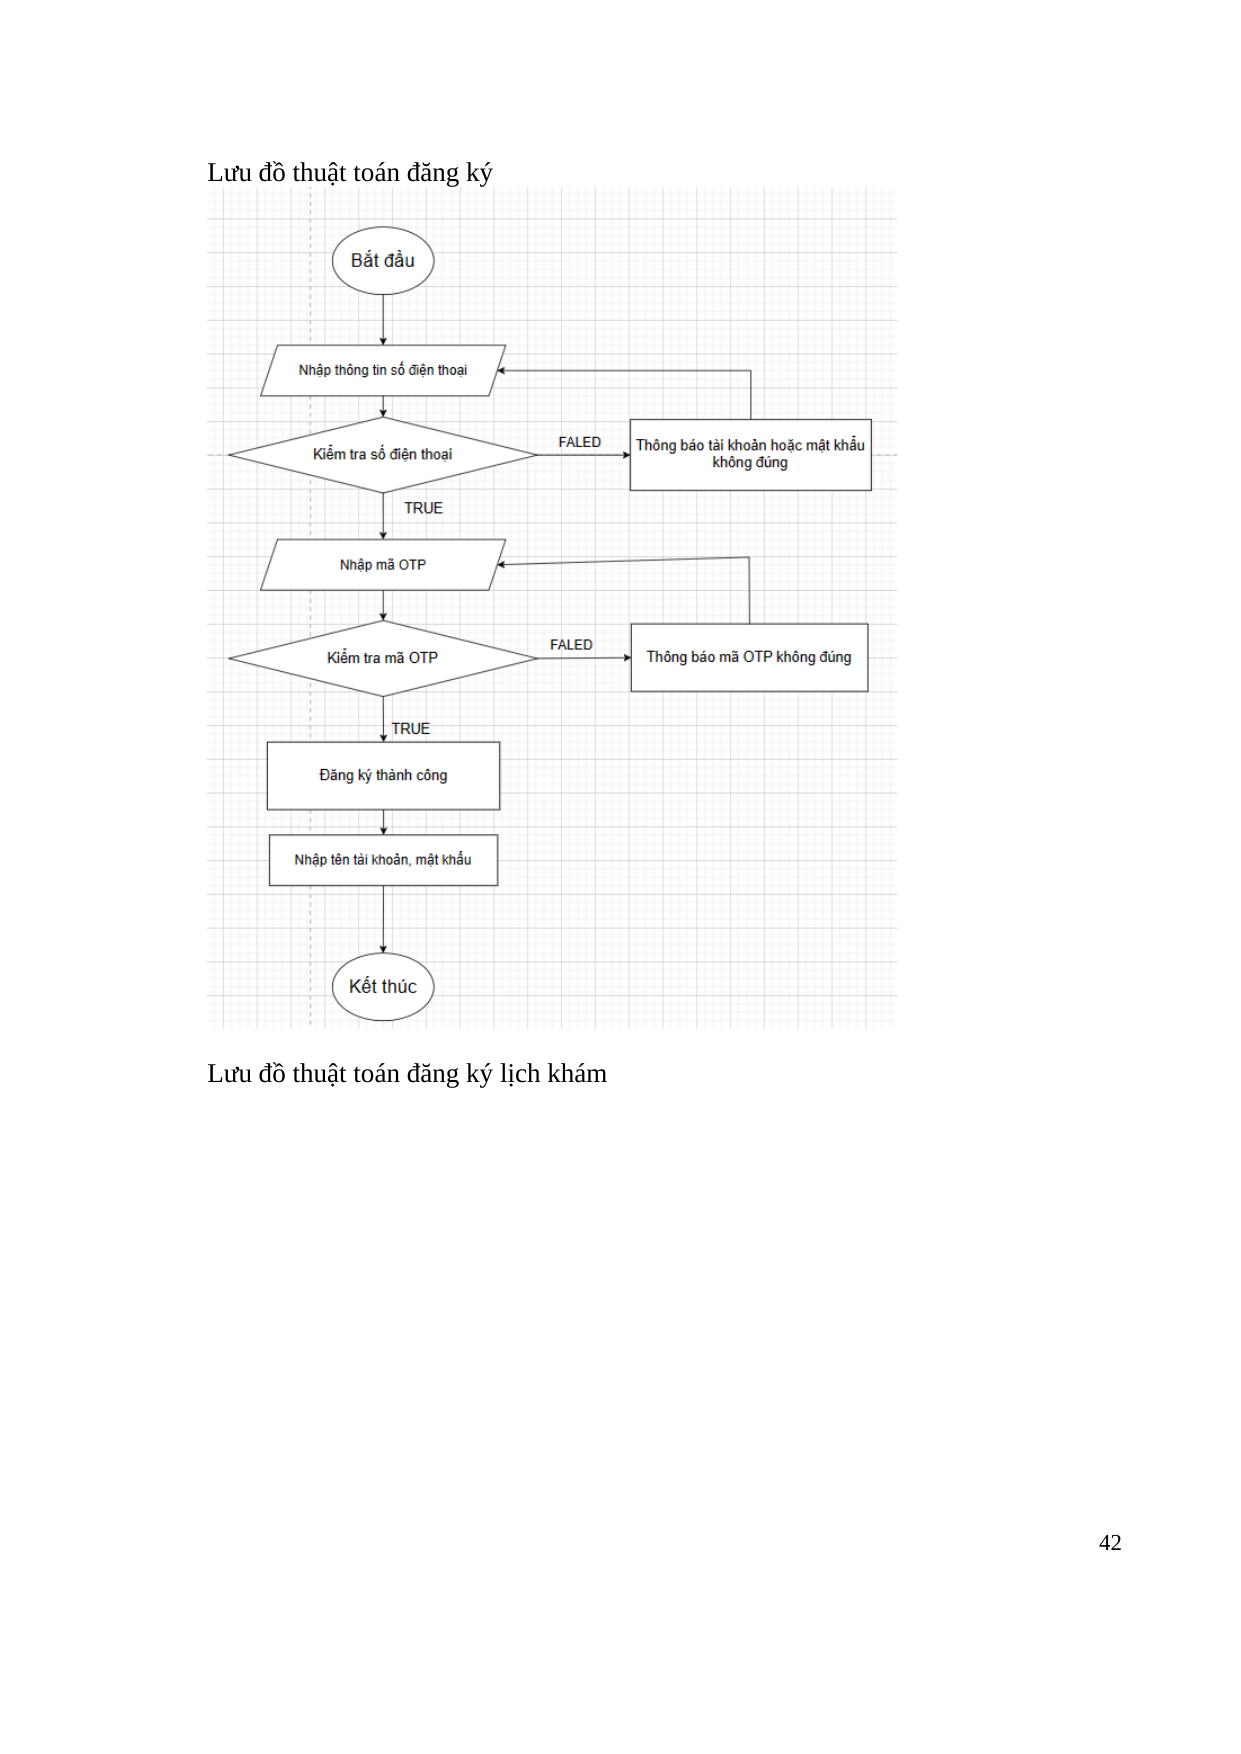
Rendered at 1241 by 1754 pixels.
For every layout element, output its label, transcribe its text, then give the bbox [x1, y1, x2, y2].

text Lưu đồ thuật toán đăng ký lịch khám [207, 1057, 1122, 1088]
picture [207, 187, 898, 1029]
